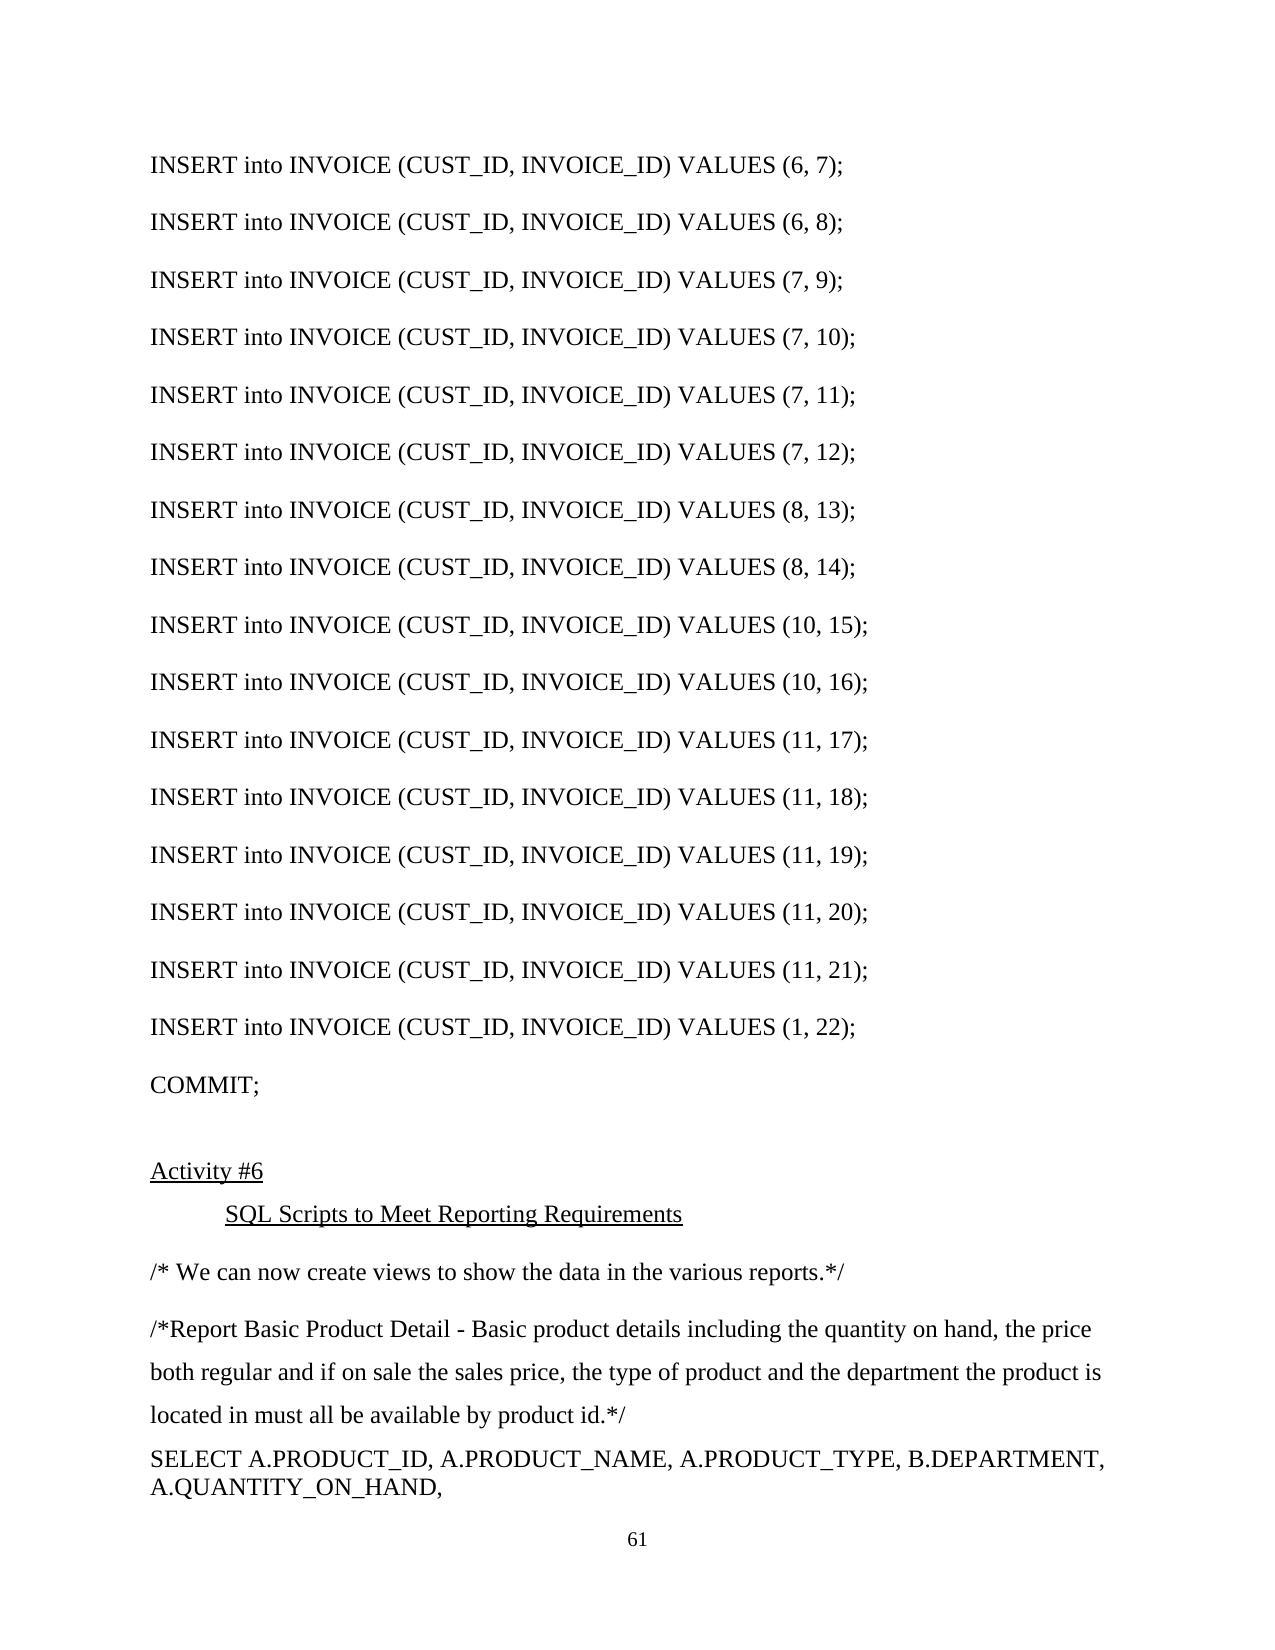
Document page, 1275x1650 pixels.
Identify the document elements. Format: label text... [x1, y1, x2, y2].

text INSERT into INVOICE (CUST_ID, INVOICE_ID) VALUES (6, 8); [150, 207, 1125, 236]
text INSERT into INVOICE (CUST_ID, INVOICE_ID) VALUES (11, 18); [150, 782, 1125, 811]
text /* We can now create views to show the data in the various reports.*/ [150, 1257, 1125, 1286]
text INSERT into INVOICE (CUST_ID, INVOICE_ID) VALUES (7, 11); [150, 380, 1125, 409]
text INSERT into INVOICE (CUST_ID, INVOICE_ID) VALUES (11, 20); [150, 897, 1125, 926]
text SQL Scripts to Meet Reporting Requirements [150, 1199, 1125, 1228]
text COMMIT; [150, 1070, 1125, 1099]
text INSERT into INVOICE (CUST_ID, INVOICE_ID) VALUES (7, 10); [150, 322, 1125, 351]
text INSERT into INVOICE (CUST_ID, INVOICE_ID) VALUES (10, 15); [150, 610, 1125, 639]
text /*Report Basic Product Detail - Basic product details including the quantity on hand, the price both regular and if on sale the sales price, the type of product and the department the product is located in must all be available by product id.*/ [150, 1314, 1125, 1429]
text INSERT into INVOICE (CUST_ID, INVOICE_ID) VALUES (8, 14); [150, 552, 1125, 581]
text INSERT into INVOICE (CUST_ID, INVOICE_ID) VALUES (11, 21); [150, 955, 1125, 984]
text INSERT into INVOICE (CUST_ID, INVOICE_ID) VALUES (11, 19); [150, 840, 1125, 869]
text INSERT into INVOICE (CUST_ID, INVOICE_ID) VALUES (11, 17); [150, 725, 1125, 754]
text INSERT into INVOICE (CUST_ID, INVOICE_ID) VALUES (10, 16); [150, 667, 1125, 696]
text INSERT into INVOICE (CUST_ID, INVOICE_ID) VALUES (7, 12); [150, 437, 1125, 466]
text INSERT into INVOICE (CUST_ID, INVOICE_ID) VALUES (6, 7); [150, 150, 1125, 179]
text INSERT into INVOICE (CUST_ID, INVOICE_ID) VALUES (8, 13); [150, 495, 1125, 524]
text INSERT into INVOICE (CUST_ID, INVOICE_ID) VALUES (1, 22); [150, 1012, 1125, 1041]
text SELECT A.PRODUCT_ID, A.PRODUCT_NAME, A.PRODUCT_TYPE, B.DEPARTMENT, A.QUANTITY_ON_HAND, [150, 1444, 1125, 1501]
text INSERT into INVOICE (CUST_ID, INVOICE_ID) VALUES (7, 9); [150, 265, 1125, 294]
text Activity #6 [150, 1156, 1125, 1185]
